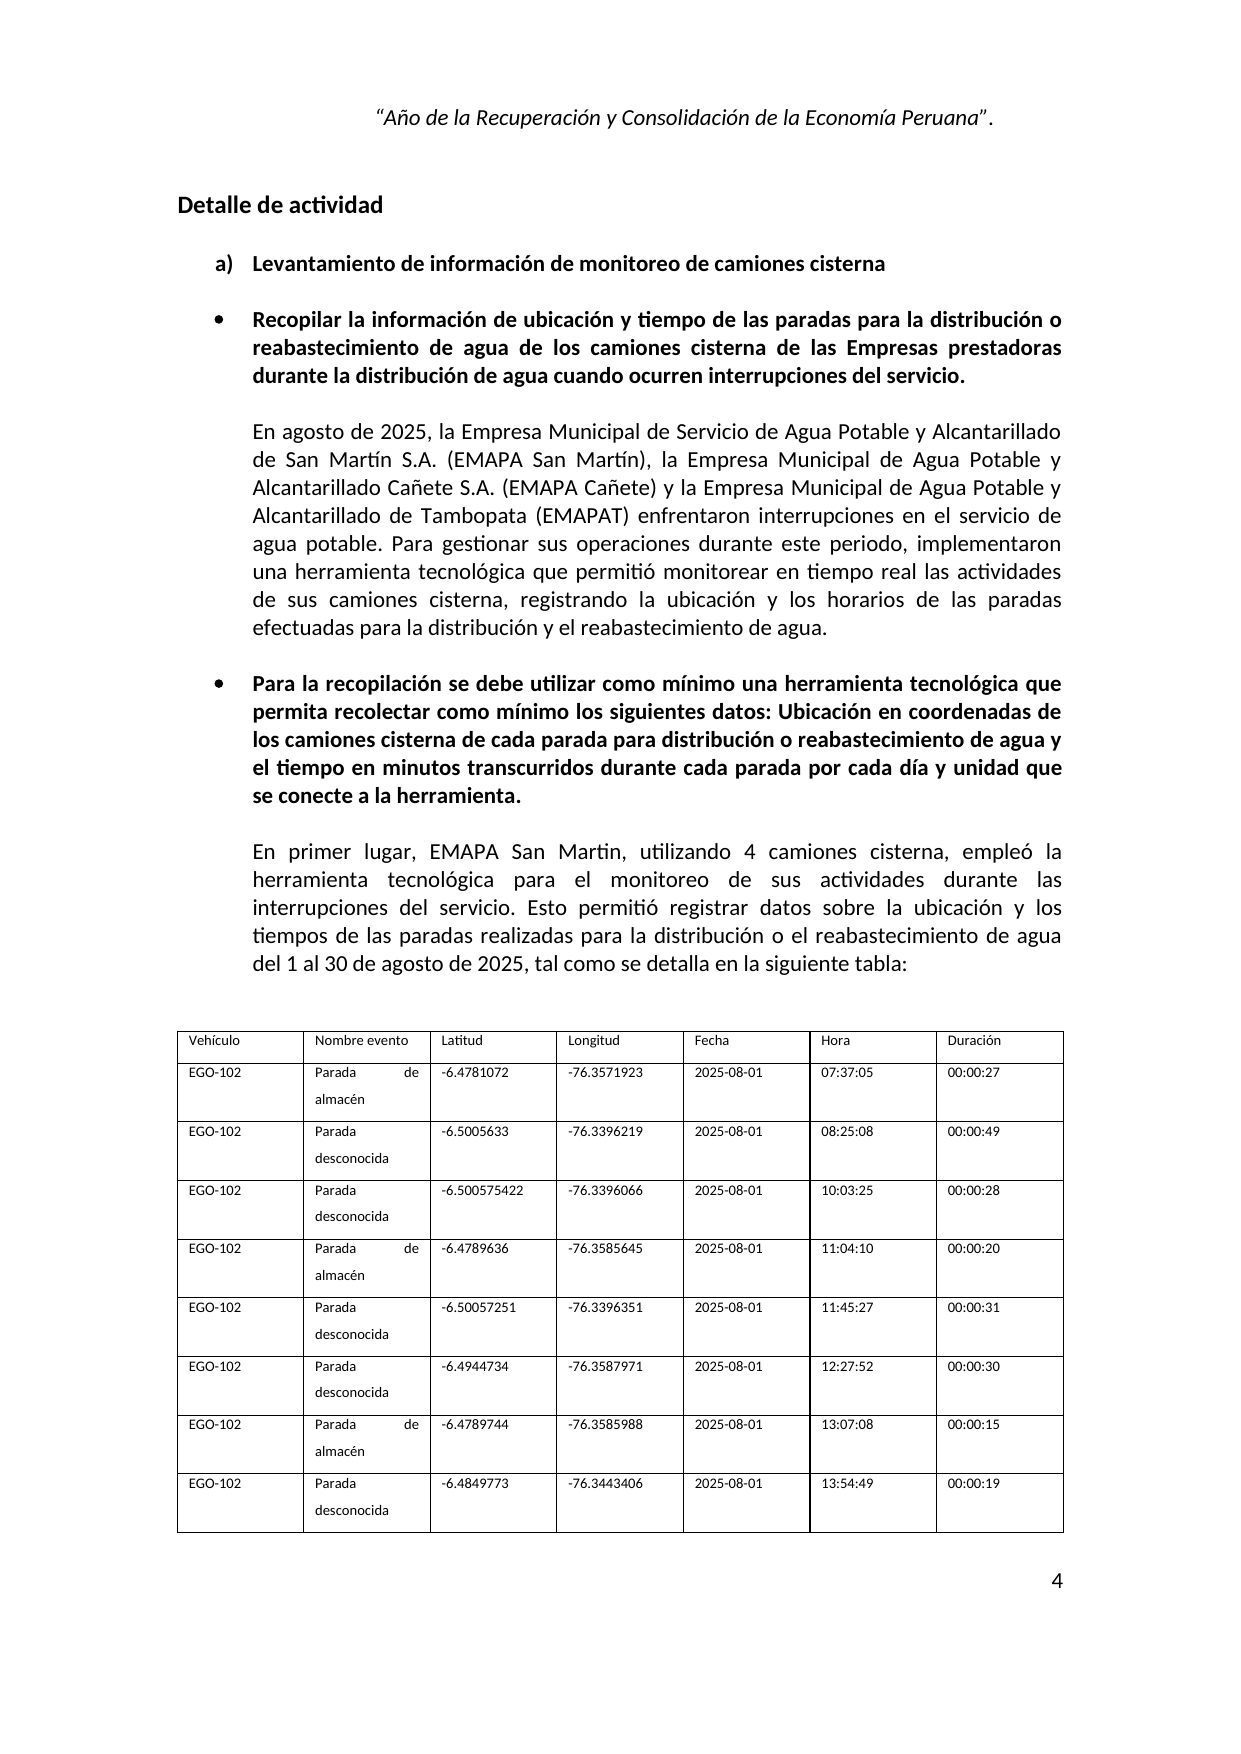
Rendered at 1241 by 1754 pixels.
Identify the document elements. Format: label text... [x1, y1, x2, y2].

table_cell EGO-102 [178, 1298, 303, 1356]
table_cell 2025-08-01 [684, 1240, 809, 1297]
table_cell Parada desconocida [304, 1474, 430, 1532]
table_cell EGO-102 [178, 1240, 303, 1297]
table_cell EGO-102 [178, 1416, 303, 1473]
table_header Vehículo [178, 1032, 303, 1063]
list En primer lugar, EMAPA San Martin, utilizando 4 camiones cisterna, empleó la herramienta tecnológica para el monitoreo de sus actividades durante las interrupciones del servicio. Esto permitió registrar datos sobre la ubicación y los tiempos de las paradas realizadas para la distribución o el reabastecimiento de agua del 1 al 30 de agosto de 2025, tal como se detalla en la siguiente tabla: [252, 837, 1063, 978]
table_cell -6.50057251 [431, 1298, 556, 1356]
table_cell 11:45:27 [811, 1298, 936, 1356]
table_cell -76.3396066 [557, 1181, 683, 1238]
table_cell -6.4789636 [431, 1240, 556, 1297]
table_cell 13:07:08 [811, 1416, 936, 1473]
table_cell 2025-08-01 [684, 1474, 809, 1532]
table_cell EGO-102 [178, 1064, 303, 1121]
table_cell Parada desconocida [304, 1122, 430, 1180]
table_header Fecha [684, 1032, 809, 1063]
table_cell 00:00:20 [937, 1240, 1063, 1297]
table_cell 2025-08-01 [684, 1298, 809, 1356]
table_cell 2025-08-01 [684, 1064, 809, 1121]
table_cell EGO-102 [178, 1122, 303, 1180]
table_cell Parada desconocida [304, 1298, 430, 1356]
list En agosto de 2025, la Empresa Municipal de Servicio de Agua Potable y Alcantarillado de San Martín S.A. (EMAPA San Martín), la Empresa Municipal de Agua Potable y Alcantarillado Cañete S.A. (EMAPA Cañete) y la Empresa Municipal de Agua Potable y Alcantarillado de Tambopata (EMAPAT) enfrentaron interrupciones en el servicio de agua potable. Para gestionar sus operaciones durante este periodo, implementaron una herramienta tecnológica que permitió monitorear en tiempo real las actividades de sus camiones cisterna, registrando la ubicación y los horarios de las paradas efectuadas para la distribución y el reabastecimiento de agua. [252, 417, 1063, 641]
table_cell 10:03:25 [811, 1181, 936, 1238]
table_cell EGO-102 [178, 1474, 303, 1532]
table_cell 00:00:31 [937, 1298, 1063, 1356]
table_cell 2025-08-01 [684, 1181, 809, 1238]
table_cell Parada de almacén [304, 1240, 430, 1297]
table_cell -76.3443406 [557, 1474, 683, 1532]
table_cell Parada desconocida [304, 1181, 430, 1238]
table_cell 00:00:30 [937, 1357, 1063, 1414]
table_cell 00:00:28 [937, 1181, 1063, 1238]
table_cell Parada de almacén [304, 1416, 430, 1473]
table_cell 13:54:49 [811, 1474, 936, 1532]
table_cell 00:00:15 [937, 1416, 1063, 1473]
table_cell 00:00:19 [937, 1474, 1063, 1532]
table_cell -76.3571923 [557, 1064, 683, 1121]
table_cell -76.3396351 [557, 1298, 683, 1356]
table_cell 2025-08-01 [684, 1122, 809, 1180]
table_cell -6.4849773 [431, 1474, 556, 1532]
list Recopilar la información de ubicación y tiempo de las paradas para la distribución o reabastecimiento de agua de los camiones cisterna de las Empresas prestadoras durante la distribución de agua cuando ocurren interrupciones del servicio. [215, 305, 1063, 389]
table_cell -6.4944734 [431, 1357, 556, 1414]
table_cell 12:27:52 [811, 1357, 936, 1414]
table_header Latitud [431, 1032, 556, 1063]
list Para la recopilación se debe utilizar como mínimo una herramienta tecnológica que permita recolectar como mínimo los siguientes datos: Ubicación en coordenadas de los camiones cisterna de cada parada para distribución o reabastecimiento de agua y el tiempo en minutos transcurridos durante cada parada por cada día y unidad que se conecte a la herramienta. [215, 669, 1063, 809]
table_cell 11:04:10 [811, 1240, 936, 1297]
table_cell Parada desconocida [304, 1357, 430, 1414]
table_cell EGO-102 [178, 1357, 303, 1414]
table_cell -6.5005633 [431, 1122, 556, 1180]
table_header Hora [811, 1032, 936, 1063]
table_header Longitud [557, 1032, 683, 1063]
table_cell 07:37:05 [811, 1064, 936, 1121]
table_cell -76.3587971 [557, 1357, 683, 1414]
table_cell -6.4781072 [431, 1064, 556, 1121]
table_cell 08:25:08 [811, 1122, 936, 1180]
table_cell 2025-08-01 [684, 1357, 809, 1414]
subtitle Detalle de actividad [177, 189, 1063, 220]
table_cell 00:00:27 [937, 1064, 1063, 1121]
list Levantamiento de información de monitoreo de camiones cisterna [215, 249, 1063, 277]
table_cell -76.3585988 [557, 1416, 683, 1473]
table_cell Parada de almacén [304, 1064, 430, 1121]
table_cell -76.3585645 [557, 1240, 683, 1297]
table_cell -6.4789744 [431, 1416, 556, 1473]
table_cell -6.500575422 [431, 1181, 556, 1238]
table_header Nombre evento [304, 1032, 430, 1063]
table_cell EGO-102 [178, 1181, 303, 1238]
table_header Duración [937, 1032, 1063, 1063]
table_cell 2025-08-01 [684, 1416, 809, 1473]
table_cell 00:00:49 [937, 1122, 1063, 1180]
table_cell -76.3396219 [557, 1122, 683, 1180]
